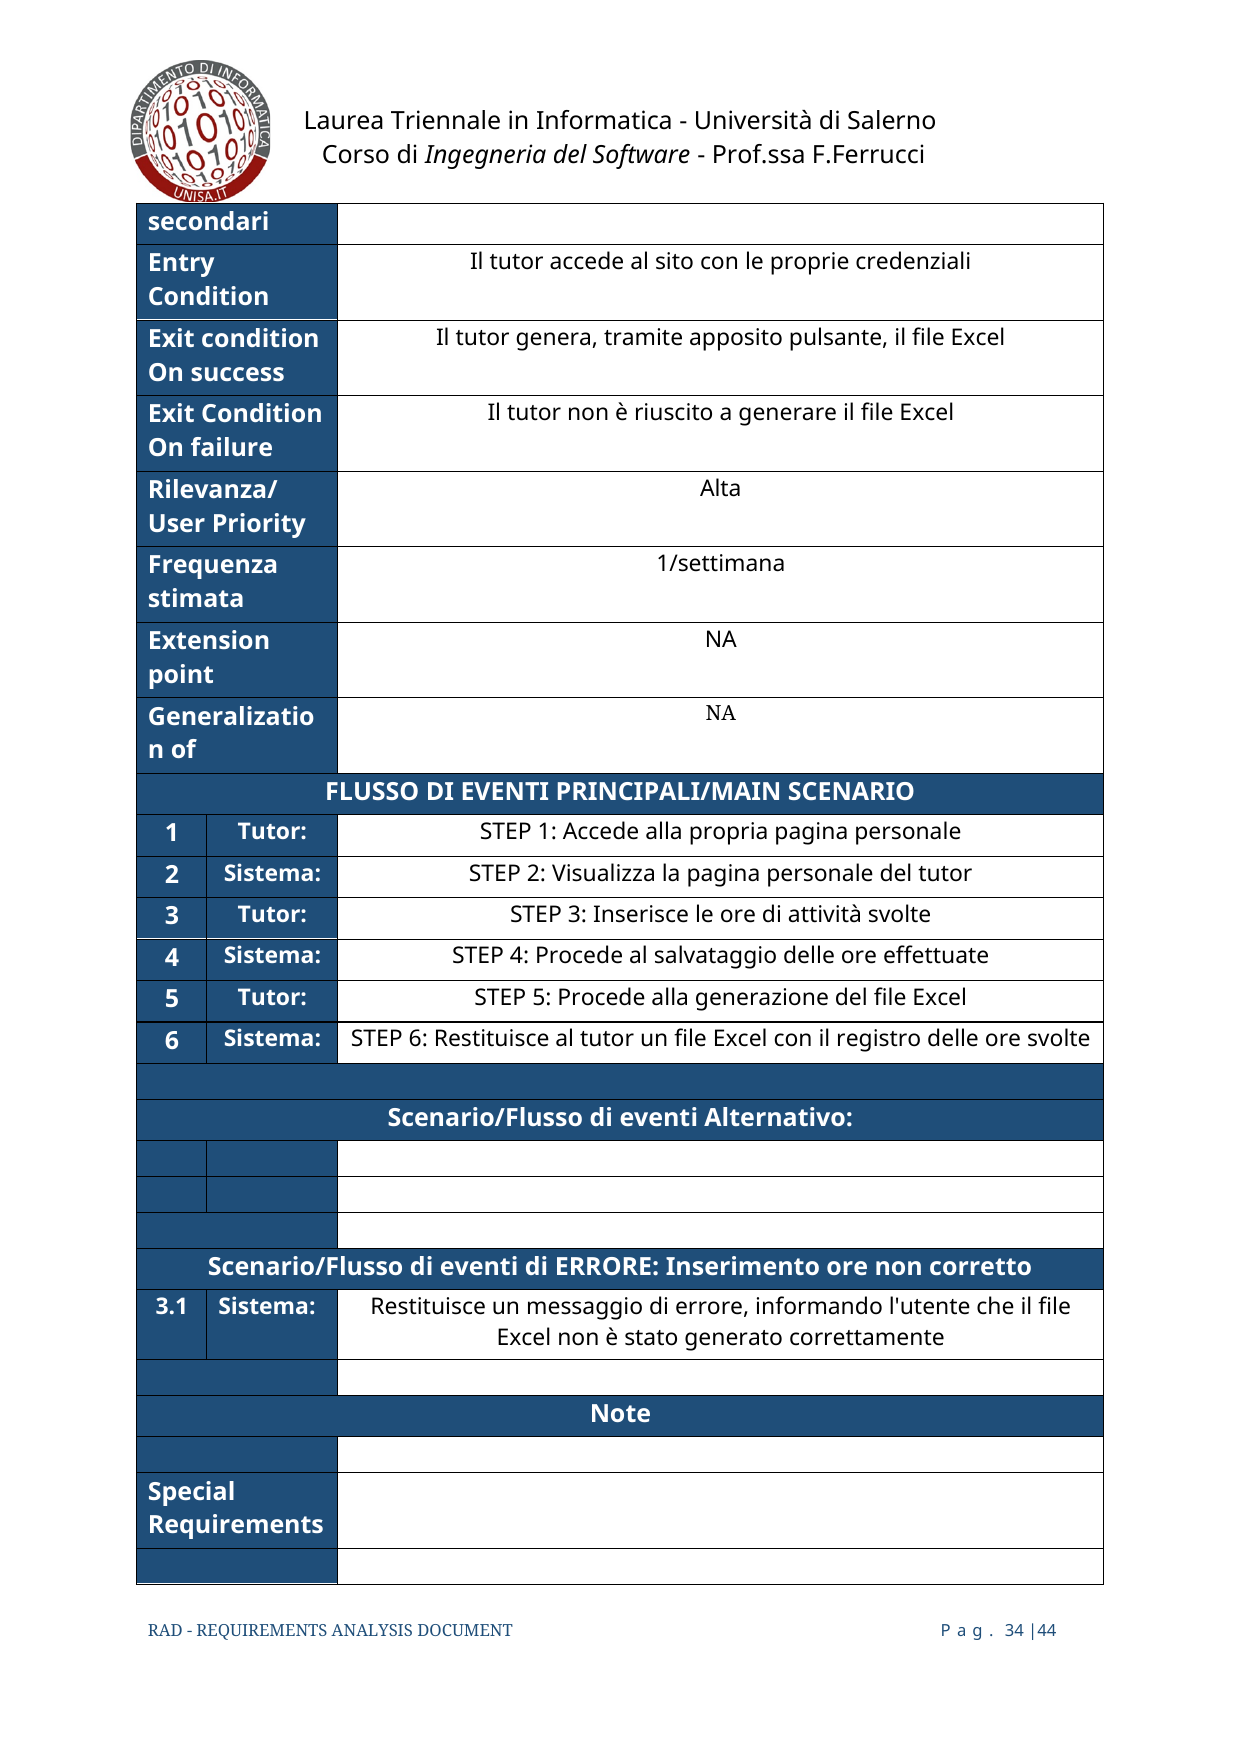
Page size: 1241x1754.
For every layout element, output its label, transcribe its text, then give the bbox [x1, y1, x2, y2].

table_cell [338, 1141, 1103, 1176]
table_cell [137, 1177, 206, 1212]
table_cell [137, 1064, 1103, 1099]
table_cell Restituisce un messaggio di errore, informando l'utente che il file Excel non è stato generato correttamente [338, 1290, 1103, 1359]
table_cell Il tutor non è riuscito a generare il file Excel [338, 396, 1103, 471]
table_cell STEP 5: Procede alla generazione del file Excel [338, 981, 1103, 1021]
table_cell Frequenza stimata [137, 547, 337, 622]
table_cell [137, 1141, 206, 1176]
table_cell Il tutor genera, tramite apposito pulsante, il file Excel [338, 321, 1103, 395]
table_cell Extension point [137, 623, 337, 697]
table_cell STEP 3: Inserisce le ore di attività svolte [338, 898, 1103, 938]
table_cell [338, 1473, 1103, 1548]
table_cell 2 [137, 857, 206, 897]
table_cell Tutor: [207, 981, 337, 1021]
table_cell NA [338, 204, 1103, 244]
table_cell [137, 1360, 337, 1395]
table_cell Attori secondari [137, 204, 337, 244]
table_cell 1/settimana [338, 547, 1103, 622]
table_cell 1 [137, 815, 206, 856]
table_cell NA [338, 623, 1103, 697]
table_cell [207, 1177, 337, 1212]
table_cell Scenario/Flusso di eventi Alternativo: [137, 1100, 1103, 1140]
table_cell [338, 1360, 1103, 1395]
table_cell FLUSSO DI EVENTI PRINCIPALI/MAIN SCENARIO [137, 774, 1103, 814]
table_cell Entry Condition [137, 245, 337, 319]
table_cell STEP 4: Procede al salvataggio delle ore effettuate [338, 940, 1103, 980]
table_cell STEP 2: Visualizza la pagina personale del tutor [338, 857, 1103, 897]
table_cell Note [137, 1396, 1103, 1436]
table_cell 4 [137, 940, 206, 980]
table_cell STEP 6: Restituisce al tutor un file Excel con il registro delle ore svolte [338, 1023, 1103, 1063]
table_cell [338, 1549, 1103, 1583]
table_cell Sistema: [207, 857, 337, 897]
table_cell Tutor: [207, 898, 337, 938]
table_cell 6 [137, 1023, 206, 1063]
table_cell [137, 1549, 337, 1583]
table_cell Exit Condition On failure [137, 396, 337, 471]
picture [129, 60, 271, 201]
table_cell Tutor: [207, 815, 337, 856]
table_cell [338, 1177, 1103, 1212]
table_cell 3.1 [137, 1290, 206, 1359]
table_cell Generalization of [137, 698, 337, 773]
table_cell Il tutor accede al sito con le proprie credenziali [338, 245, 1103, 319]
table_cell [137, 1437, 337, 1472]
table_cell [207, 1141, 337, 1176]
table_cell Scenario/Flusso di eventi di ERRORE: Inserimento ore non corretto [137, 1249, 1103, 1289]
table_cell Sistema: [207, 1290, 337, 1359]
table_cell [338, 1437, 1103, 1472]
table_cell 5 [137, 981, 206, 1021]
table_cell Exit condition On success [137, 321, 337, 395]
table_cell [338, 1213, 1103, 1248]
table_cell Sistema: [207, 1023, 337, 1063]
table_cell Alta [338, 472, 1103, 546]
table_cell STEP 1: Accede alla propria pagina personale [338, 815, 1103, 856]
table_cell Rilevanza/User Priority [137, 472, 337, 546]
table_cell NA [338, 698, 1103, 773]
table_cell [137, 1213, 337, 1248]
table_cell Special Requirements [137, 1473, 337, 1548]
table_cell 3 [137, 898, 206, 938]
table_cell Sistema: [207, 940, 337, 980]
